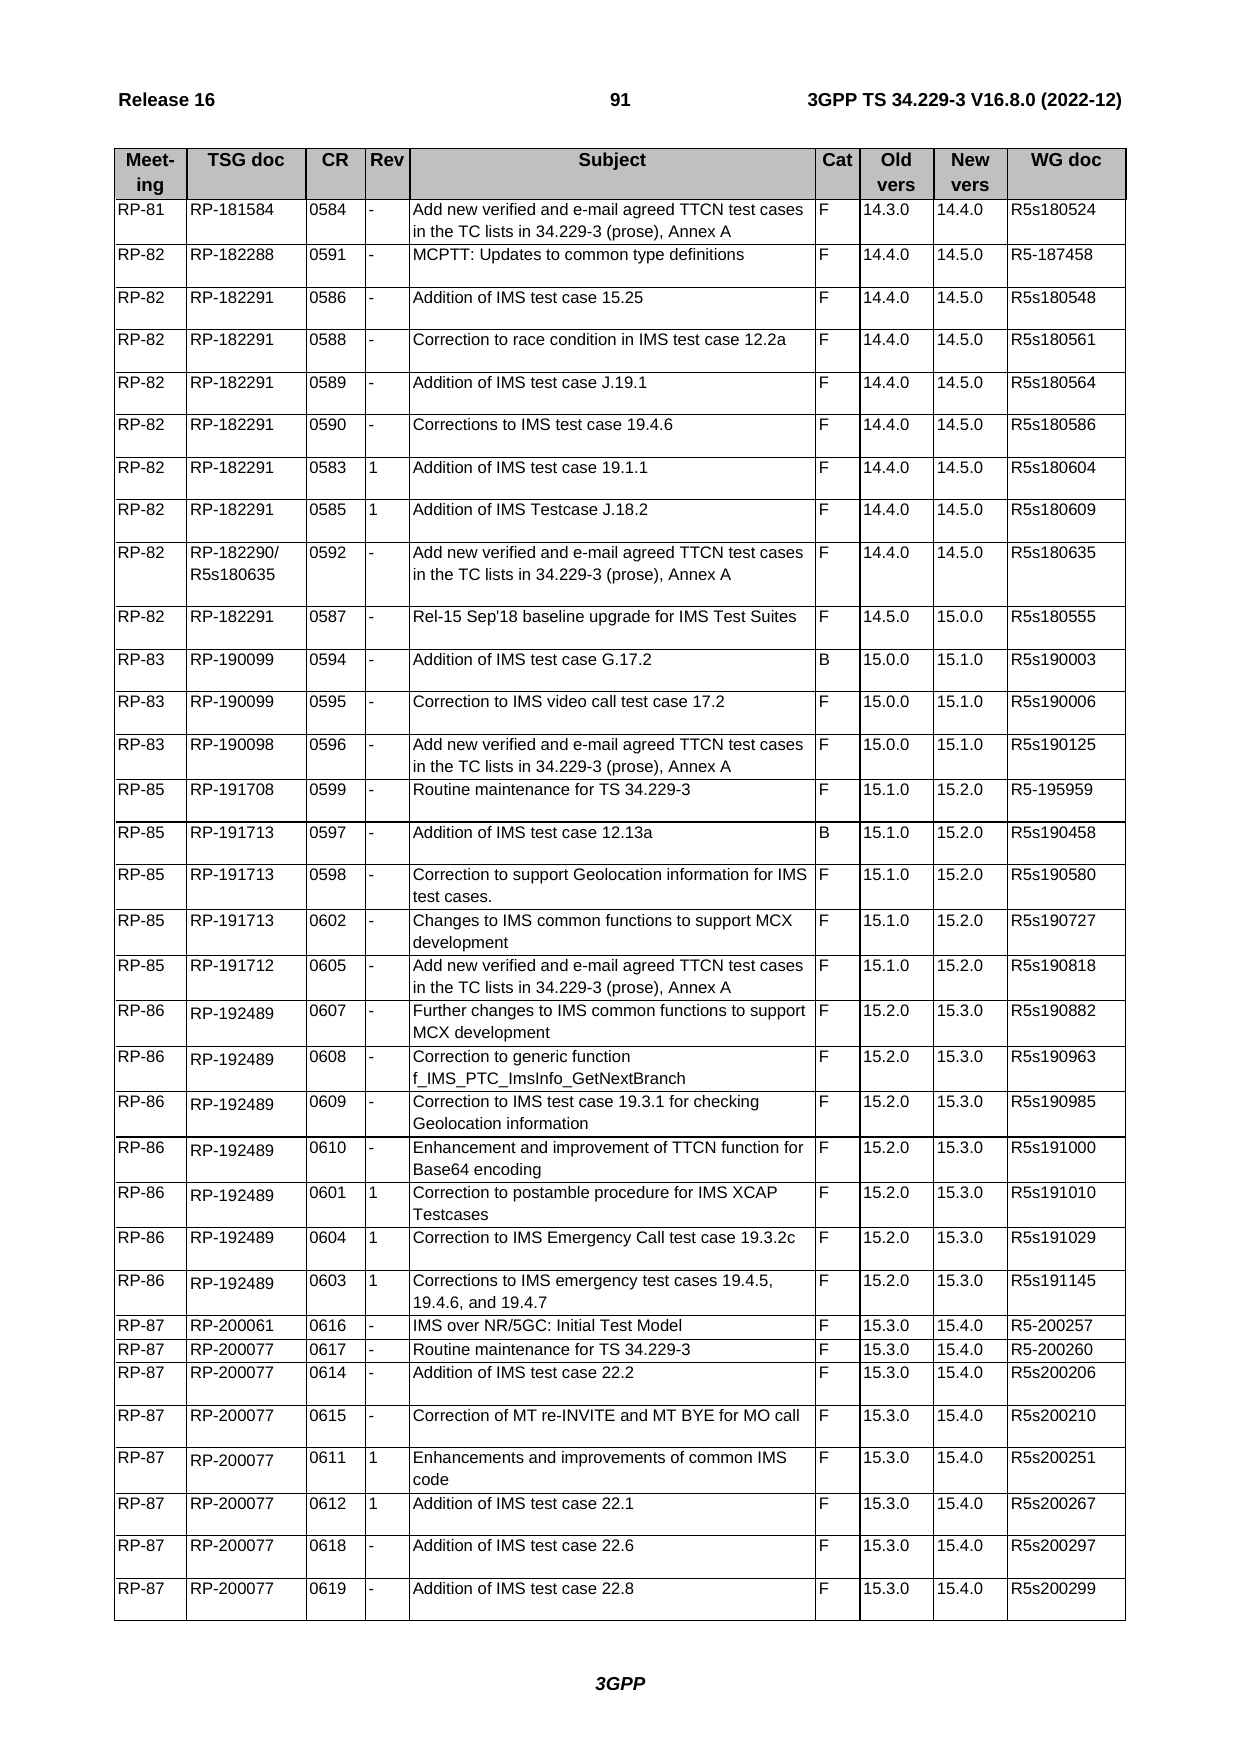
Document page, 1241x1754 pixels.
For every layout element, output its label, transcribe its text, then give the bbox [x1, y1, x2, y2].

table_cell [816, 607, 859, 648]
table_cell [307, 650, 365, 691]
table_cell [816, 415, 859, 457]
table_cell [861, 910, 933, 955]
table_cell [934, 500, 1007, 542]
table_header TSG doc [188, 149, 305, 199]
table_header Cat [816, 149, 859, 199]
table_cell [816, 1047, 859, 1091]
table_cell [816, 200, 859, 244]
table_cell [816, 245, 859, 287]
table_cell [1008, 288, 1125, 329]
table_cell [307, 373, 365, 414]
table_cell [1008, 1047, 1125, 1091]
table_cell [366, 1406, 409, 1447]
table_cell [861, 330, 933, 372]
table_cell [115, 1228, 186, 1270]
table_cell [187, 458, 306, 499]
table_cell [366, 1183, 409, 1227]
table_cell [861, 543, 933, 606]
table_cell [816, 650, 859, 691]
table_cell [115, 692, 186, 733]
table_header Old vers [861, 149, 933, 199]
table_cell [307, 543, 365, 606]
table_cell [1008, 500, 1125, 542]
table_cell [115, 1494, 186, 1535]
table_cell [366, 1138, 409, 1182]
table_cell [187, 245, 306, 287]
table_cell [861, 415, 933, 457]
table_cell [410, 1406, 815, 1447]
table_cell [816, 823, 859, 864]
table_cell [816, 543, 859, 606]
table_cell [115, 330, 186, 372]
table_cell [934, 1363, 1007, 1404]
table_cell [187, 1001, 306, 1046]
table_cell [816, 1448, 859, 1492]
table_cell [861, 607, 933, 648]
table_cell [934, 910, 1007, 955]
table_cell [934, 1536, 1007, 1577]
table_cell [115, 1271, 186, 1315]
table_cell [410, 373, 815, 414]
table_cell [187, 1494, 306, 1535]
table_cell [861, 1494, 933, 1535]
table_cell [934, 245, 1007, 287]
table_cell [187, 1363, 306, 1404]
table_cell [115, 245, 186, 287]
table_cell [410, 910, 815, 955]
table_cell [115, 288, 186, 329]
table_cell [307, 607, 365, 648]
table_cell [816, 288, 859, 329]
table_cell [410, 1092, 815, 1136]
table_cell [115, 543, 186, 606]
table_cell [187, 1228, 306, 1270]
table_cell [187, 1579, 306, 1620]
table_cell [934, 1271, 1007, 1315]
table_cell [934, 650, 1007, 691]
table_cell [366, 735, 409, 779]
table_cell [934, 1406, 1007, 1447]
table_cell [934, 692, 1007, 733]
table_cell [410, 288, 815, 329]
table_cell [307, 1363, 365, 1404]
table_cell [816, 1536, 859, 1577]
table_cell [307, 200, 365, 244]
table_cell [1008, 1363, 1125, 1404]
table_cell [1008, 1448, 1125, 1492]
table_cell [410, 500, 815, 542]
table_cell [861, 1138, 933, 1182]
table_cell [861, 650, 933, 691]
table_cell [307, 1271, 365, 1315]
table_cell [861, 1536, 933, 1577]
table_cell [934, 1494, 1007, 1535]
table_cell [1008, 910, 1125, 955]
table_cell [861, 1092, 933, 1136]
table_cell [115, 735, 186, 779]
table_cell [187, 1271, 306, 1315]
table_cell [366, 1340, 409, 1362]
table_header Subject [411, 149, 815, 199]
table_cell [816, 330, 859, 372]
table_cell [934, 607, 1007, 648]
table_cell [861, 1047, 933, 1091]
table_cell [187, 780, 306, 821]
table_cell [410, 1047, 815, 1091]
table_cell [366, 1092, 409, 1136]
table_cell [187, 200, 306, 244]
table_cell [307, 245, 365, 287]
table_header New vers [935, 149, 1007, 199]
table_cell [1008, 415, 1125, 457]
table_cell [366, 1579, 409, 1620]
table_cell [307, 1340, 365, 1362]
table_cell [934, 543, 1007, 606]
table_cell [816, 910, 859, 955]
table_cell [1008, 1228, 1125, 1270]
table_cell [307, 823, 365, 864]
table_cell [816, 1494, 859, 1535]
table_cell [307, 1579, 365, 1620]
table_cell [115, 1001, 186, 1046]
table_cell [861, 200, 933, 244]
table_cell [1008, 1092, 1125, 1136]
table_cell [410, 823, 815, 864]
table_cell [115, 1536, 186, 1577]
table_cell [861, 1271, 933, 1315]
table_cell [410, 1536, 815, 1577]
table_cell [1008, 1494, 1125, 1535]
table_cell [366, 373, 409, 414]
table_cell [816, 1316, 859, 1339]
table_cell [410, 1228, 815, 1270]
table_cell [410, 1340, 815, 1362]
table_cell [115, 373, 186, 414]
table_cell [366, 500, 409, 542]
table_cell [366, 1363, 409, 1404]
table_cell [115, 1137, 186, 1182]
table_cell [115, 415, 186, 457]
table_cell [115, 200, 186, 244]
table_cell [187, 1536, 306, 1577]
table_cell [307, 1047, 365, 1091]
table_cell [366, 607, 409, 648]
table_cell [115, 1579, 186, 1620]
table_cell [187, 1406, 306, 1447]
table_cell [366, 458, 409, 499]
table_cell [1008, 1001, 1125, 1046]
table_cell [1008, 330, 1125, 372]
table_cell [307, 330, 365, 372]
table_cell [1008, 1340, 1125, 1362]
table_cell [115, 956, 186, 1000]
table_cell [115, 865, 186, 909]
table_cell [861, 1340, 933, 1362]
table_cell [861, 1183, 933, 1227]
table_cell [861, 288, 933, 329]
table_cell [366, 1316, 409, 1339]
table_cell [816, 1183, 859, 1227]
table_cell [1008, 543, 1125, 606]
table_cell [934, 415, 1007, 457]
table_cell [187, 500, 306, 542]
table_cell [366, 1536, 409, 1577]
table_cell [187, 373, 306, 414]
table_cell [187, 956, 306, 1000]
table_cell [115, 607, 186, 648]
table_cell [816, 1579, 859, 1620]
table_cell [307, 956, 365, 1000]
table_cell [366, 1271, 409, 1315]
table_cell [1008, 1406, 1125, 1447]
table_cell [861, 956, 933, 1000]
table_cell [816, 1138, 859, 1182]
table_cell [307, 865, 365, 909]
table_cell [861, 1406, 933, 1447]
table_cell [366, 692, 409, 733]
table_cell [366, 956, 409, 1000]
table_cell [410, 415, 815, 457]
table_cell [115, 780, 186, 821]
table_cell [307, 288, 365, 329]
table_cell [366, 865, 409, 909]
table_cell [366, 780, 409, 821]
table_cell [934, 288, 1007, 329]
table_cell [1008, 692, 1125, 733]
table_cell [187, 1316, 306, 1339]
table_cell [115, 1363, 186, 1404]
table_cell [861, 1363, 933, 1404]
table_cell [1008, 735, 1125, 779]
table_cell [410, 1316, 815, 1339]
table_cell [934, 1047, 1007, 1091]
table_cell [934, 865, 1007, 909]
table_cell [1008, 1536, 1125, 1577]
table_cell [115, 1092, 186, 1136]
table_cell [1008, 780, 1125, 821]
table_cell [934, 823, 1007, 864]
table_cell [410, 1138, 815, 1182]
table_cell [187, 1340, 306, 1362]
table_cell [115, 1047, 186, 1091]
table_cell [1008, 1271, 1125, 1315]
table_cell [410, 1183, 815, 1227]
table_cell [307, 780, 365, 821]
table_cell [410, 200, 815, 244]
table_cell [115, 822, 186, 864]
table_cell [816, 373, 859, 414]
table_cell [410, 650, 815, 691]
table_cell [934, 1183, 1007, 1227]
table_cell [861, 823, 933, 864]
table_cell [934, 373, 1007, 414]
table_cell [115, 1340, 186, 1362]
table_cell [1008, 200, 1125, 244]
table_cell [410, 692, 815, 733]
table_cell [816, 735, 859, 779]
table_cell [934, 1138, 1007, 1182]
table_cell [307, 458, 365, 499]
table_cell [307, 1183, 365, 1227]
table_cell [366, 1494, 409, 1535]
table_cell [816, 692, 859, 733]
table_header Meet-ing [115, 149, 186, 199]
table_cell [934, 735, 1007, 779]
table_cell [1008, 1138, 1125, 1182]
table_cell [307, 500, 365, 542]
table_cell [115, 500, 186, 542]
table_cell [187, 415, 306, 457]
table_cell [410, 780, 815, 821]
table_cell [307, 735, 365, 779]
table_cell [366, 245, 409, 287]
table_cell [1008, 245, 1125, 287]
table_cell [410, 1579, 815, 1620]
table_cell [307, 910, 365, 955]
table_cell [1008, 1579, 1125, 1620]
table_header CR [307, 149, 365, 199]
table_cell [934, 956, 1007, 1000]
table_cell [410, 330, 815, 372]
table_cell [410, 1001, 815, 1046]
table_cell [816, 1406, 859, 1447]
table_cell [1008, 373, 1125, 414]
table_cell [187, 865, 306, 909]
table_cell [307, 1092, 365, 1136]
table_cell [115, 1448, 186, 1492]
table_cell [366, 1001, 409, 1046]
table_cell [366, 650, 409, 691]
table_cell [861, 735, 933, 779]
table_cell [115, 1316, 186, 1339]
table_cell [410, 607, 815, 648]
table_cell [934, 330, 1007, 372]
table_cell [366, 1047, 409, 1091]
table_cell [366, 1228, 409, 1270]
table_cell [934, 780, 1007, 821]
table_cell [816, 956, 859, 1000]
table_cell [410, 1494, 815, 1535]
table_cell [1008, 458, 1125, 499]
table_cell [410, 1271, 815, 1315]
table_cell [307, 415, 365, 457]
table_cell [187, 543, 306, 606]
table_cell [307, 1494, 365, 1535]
table_header Rev [366, 149, 409, 199]
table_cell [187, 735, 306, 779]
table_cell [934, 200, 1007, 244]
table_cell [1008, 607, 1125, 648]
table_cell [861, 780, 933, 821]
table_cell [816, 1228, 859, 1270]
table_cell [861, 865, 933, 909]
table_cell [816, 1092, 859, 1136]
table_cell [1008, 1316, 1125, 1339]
table_header WG doc [1008, 149, 1125, 199]
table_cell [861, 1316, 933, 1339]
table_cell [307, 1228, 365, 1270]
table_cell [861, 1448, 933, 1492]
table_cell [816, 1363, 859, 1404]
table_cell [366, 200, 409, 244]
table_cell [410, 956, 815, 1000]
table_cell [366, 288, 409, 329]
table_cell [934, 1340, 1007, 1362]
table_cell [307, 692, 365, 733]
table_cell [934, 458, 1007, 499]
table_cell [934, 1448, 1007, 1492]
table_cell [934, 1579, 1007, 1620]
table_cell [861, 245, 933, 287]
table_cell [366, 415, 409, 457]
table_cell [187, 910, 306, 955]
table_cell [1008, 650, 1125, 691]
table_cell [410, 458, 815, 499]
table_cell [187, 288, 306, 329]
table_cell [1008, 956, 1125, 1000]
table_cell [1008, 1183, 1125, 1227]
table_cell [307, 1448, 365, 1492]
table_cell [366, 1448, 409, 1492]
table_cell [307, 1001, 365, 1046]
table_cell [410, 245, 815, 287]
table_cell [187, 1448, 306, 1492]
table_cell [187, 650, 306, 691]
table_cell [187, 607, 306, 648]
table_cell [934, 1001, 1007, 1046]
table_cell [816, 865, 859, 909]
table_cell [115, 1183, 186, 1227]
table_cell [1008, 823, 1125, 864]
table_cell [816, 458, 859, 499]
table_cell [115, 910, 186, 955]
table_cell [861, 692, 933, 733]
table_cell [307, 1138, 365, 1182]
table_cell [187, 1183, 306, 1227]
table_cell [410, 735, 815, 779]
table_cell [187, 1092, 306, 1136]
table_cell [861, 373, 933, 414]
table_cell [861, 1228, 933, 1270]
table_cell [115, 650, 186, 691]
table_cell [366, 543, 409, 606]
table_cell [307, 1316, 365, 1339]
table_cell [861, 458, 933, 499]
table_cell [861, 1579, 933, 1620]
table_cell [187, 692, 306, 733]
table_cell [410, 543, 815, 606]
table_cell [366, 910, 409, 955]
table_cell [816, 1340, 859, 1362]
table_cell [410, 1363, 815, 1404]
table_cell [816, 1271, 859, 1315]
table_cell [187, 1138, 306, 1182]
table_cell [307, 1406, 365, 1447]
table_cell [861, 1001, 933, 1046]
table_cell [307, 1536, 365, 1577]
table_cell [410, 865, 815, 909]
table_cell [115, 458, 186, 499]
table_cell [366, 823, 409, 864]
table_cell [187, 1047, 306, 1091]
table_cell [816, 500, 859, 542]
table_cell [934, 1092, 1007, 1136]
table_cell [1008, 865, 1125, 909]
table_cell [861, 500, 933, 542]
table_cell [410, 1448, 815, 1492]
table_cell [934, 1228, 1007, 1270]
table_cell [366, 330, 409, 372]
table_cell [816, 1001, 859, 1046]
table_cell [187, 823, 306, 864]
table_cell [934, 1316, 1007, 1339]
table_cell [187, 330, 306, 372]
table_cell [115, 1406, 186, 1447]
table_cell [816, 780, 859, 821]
